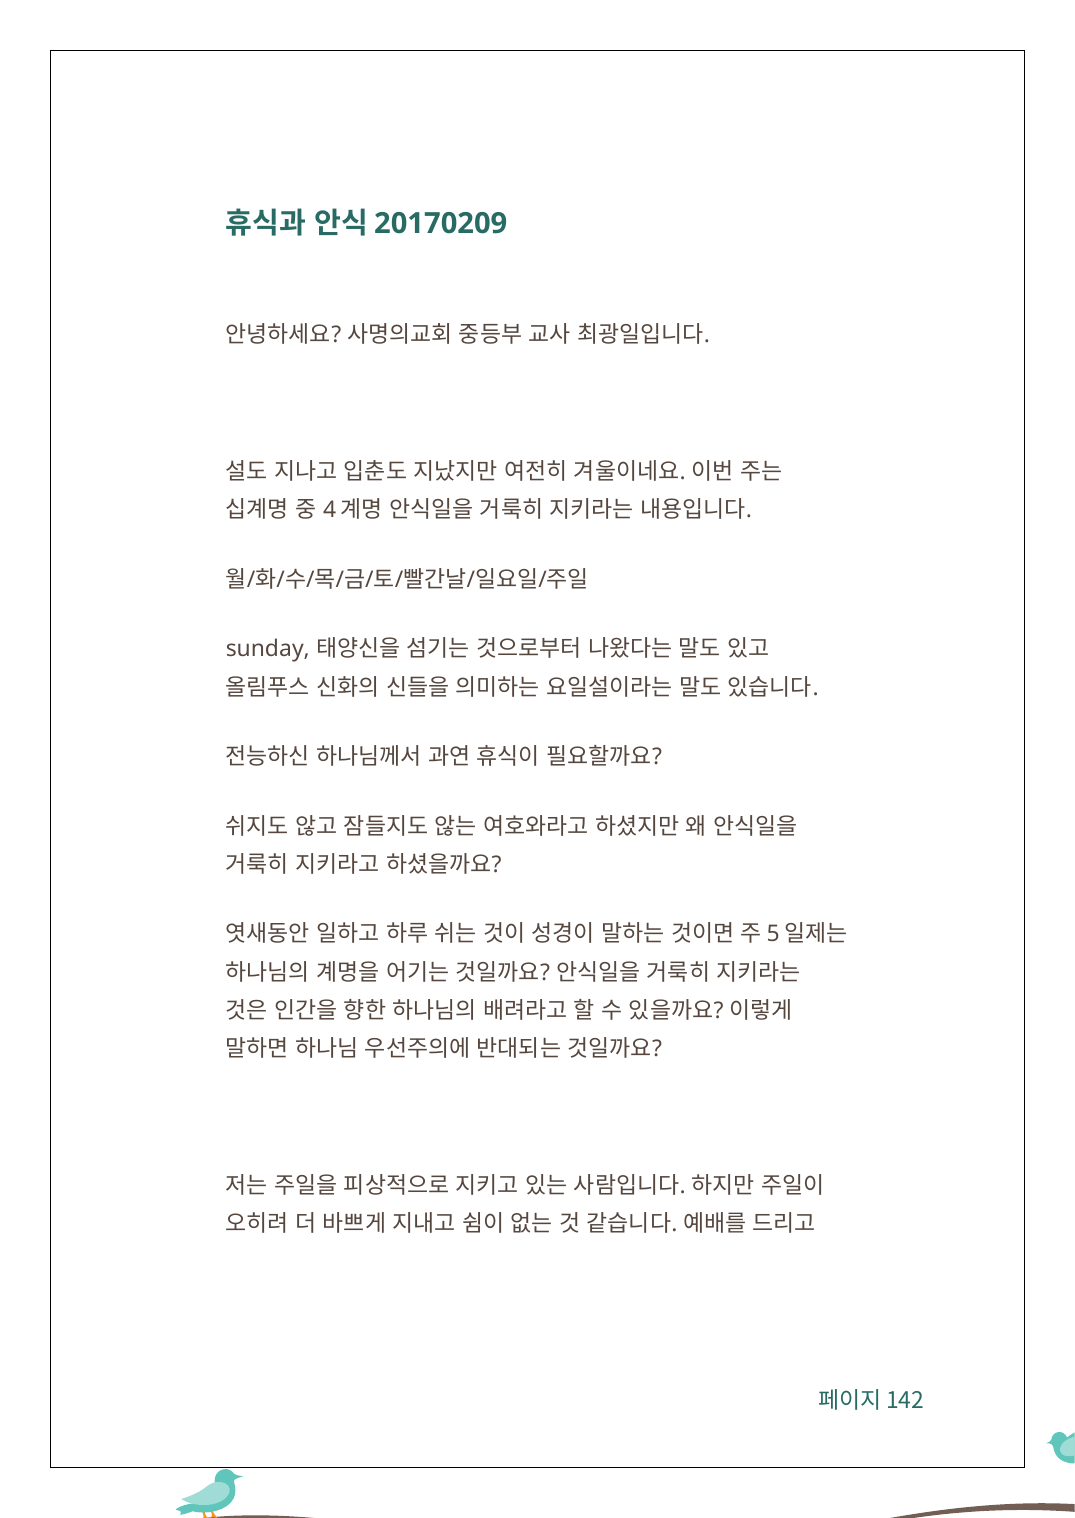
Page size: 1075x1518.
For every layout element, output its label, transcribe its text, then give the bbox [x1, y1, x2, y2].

text 안녕하세요? 사명의교회 중등부 교사 최광일입니다. [226, 316, 849, 349]
text 쉬지도 않고 잠들지도 않는 여호와라고 하셨지만 왜 안식일을 거룩히 지키라고 하셨을까요? [226, 807, 849, 879]
text 엿새동안 일하고 하루 쉬는 것이 성경이 말하는 것이면 주5일제는 하나님의 계명을 어기는 것일까요? 안식일을 거룩히 지키라는 것은 인간을 향한 하나님의 배려라고 할 수 있을까요? 이렇게 말하면 하나님 우선주의에 반대되는 것일까요? [226, 915, 849, 1063]
text 월/화/수/목/금/토/빨간날/일요일/주일 [226, 561, 849, 594]
text 설도 지나고 입춘도 지났지만 여전히 겨울이네요. 이번 주는 십계명 중 4계명 안식일을 거룩히 지키라는 내용입니다. [226, 453, 849, 524]
subtitle 휴식과 안식20170209 [226, 200, 849, 242]
text 전능하신 하나님께서 과연 휴식이 필요할까요? [226, 738, 849, 771]
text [226, 1167, 849, 1238]
text sunday, 태양신을 섬기는 것으로부터 나왔다는 말도 있고 올림푸스 신화의 신들을 의미하는 요일설이라는 말도 있습니다. [226, 630, 849, 702]
